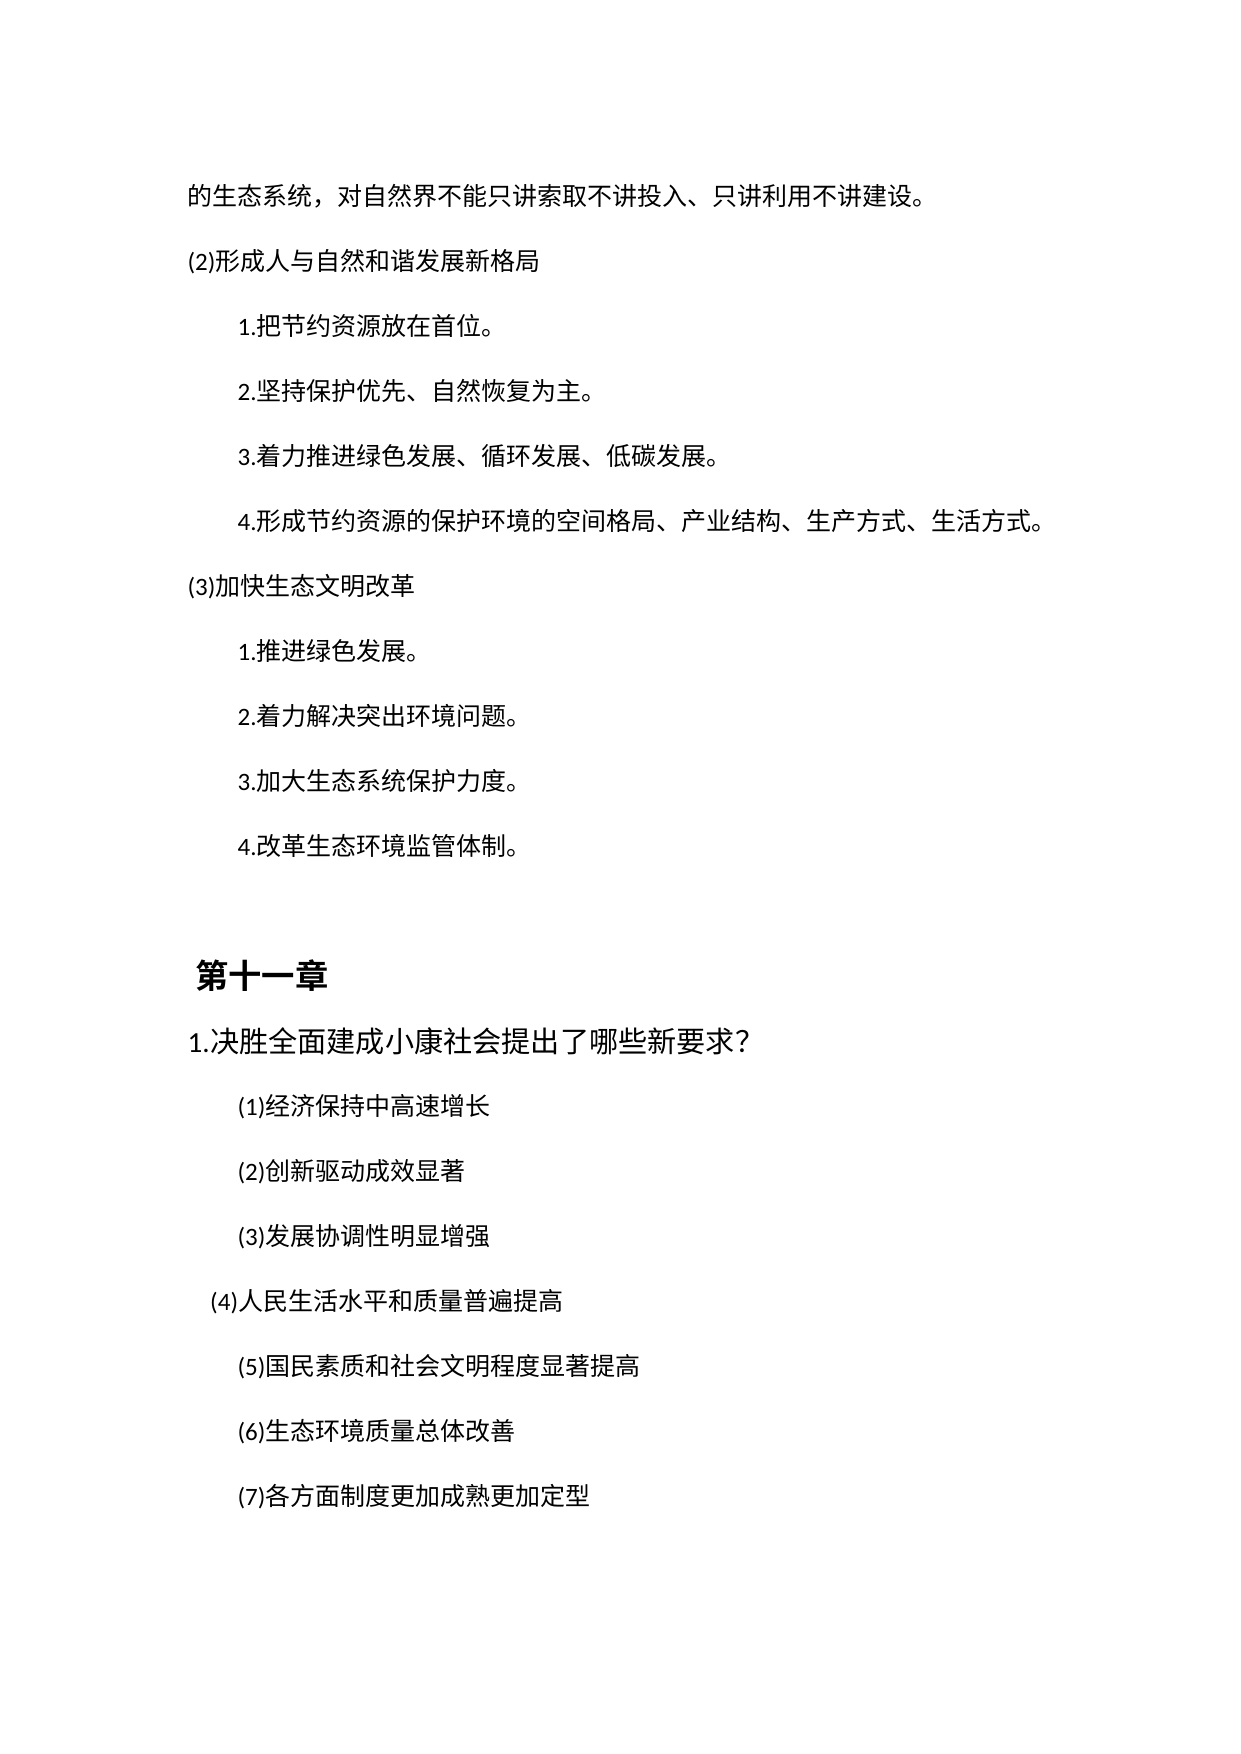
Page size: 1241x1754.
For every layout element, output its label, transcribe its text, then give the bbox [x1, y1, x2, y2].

list 1.决胜全面建成小康社会提出了哪些新要求？ [187, 1007, 1053, 1072]
list (2)形成人与自然和谐发展新格局 [187, 227, 1053, 292]
list (1)经济保持中高速增长 [187, 1072, 1053, 1137]
list (4)人民生活水平和质量普遍提高 [187, 1267, 1053, 1332]
list (6)生态环境质量总体改善 [187, 1397, 1053, 1462]
list 3.加大生态系统保护力度。 [187, 747, 1053, 812]
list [187, 162, 1053, 227]
list 3.着力推进绿色发展、循环发展、低碳发展。 [187, 422, 1053, 487]
list 2.坚持保护优先、自然恢复为主。 [187, 357, 1053, 422]
list (7)各方面制度更加成熟更加定型 [187, 1462, 1053, 1527]
list (5)国民素质和社会文明程度显著提高 [187, 1332, 1053, 1397]
list 第十一章 [187, 942, 1053, 1007]
list 2.着力解决突出环境问题。 [187, 682, 1053, 747]
list 1.推进绿色发展。 [187, 617, 1053, 682]
list (3)加快生态文明改革 [187, 552, 1053, 617]
list 1.把节约资源放在首位。 [187, 292, 1053, 357]
list (3)发展协调性明显增强 [187, 1202, 1053, 1267]
list 4.形成节约资源的保护环境的空间格局、产业结构、生产方式、生活方式。 [187, 487, 1053, 552]
list (2)创新驱动成效显著 [187, 1137, 1053, 1202]
list 4.改革生态环境监管体制。 [187, 812, 1053, 877]
